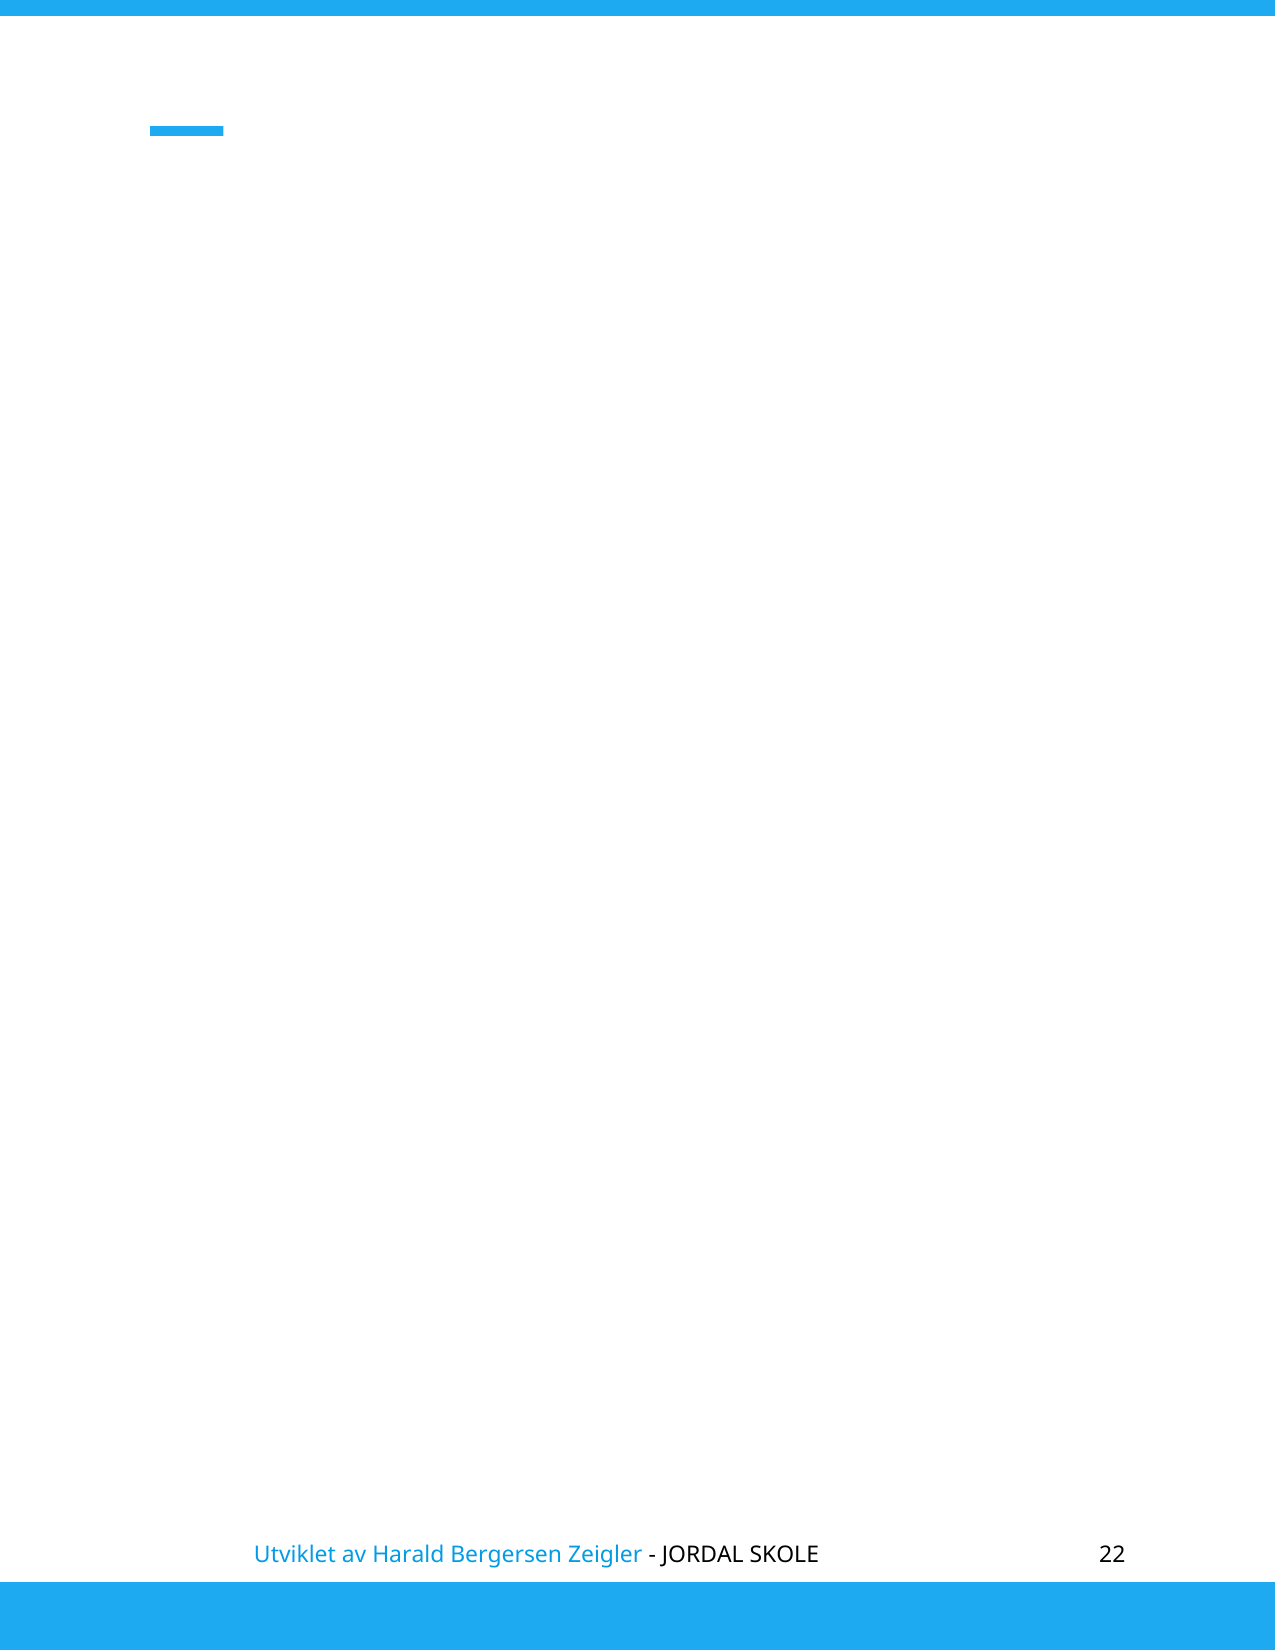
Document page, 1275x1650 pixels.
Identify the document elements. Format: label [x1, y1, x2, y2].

picture [0, 1582, 1275, 1650]
picture [0, 0, 1275, 16]
picture [150, 126, 224, 136]
